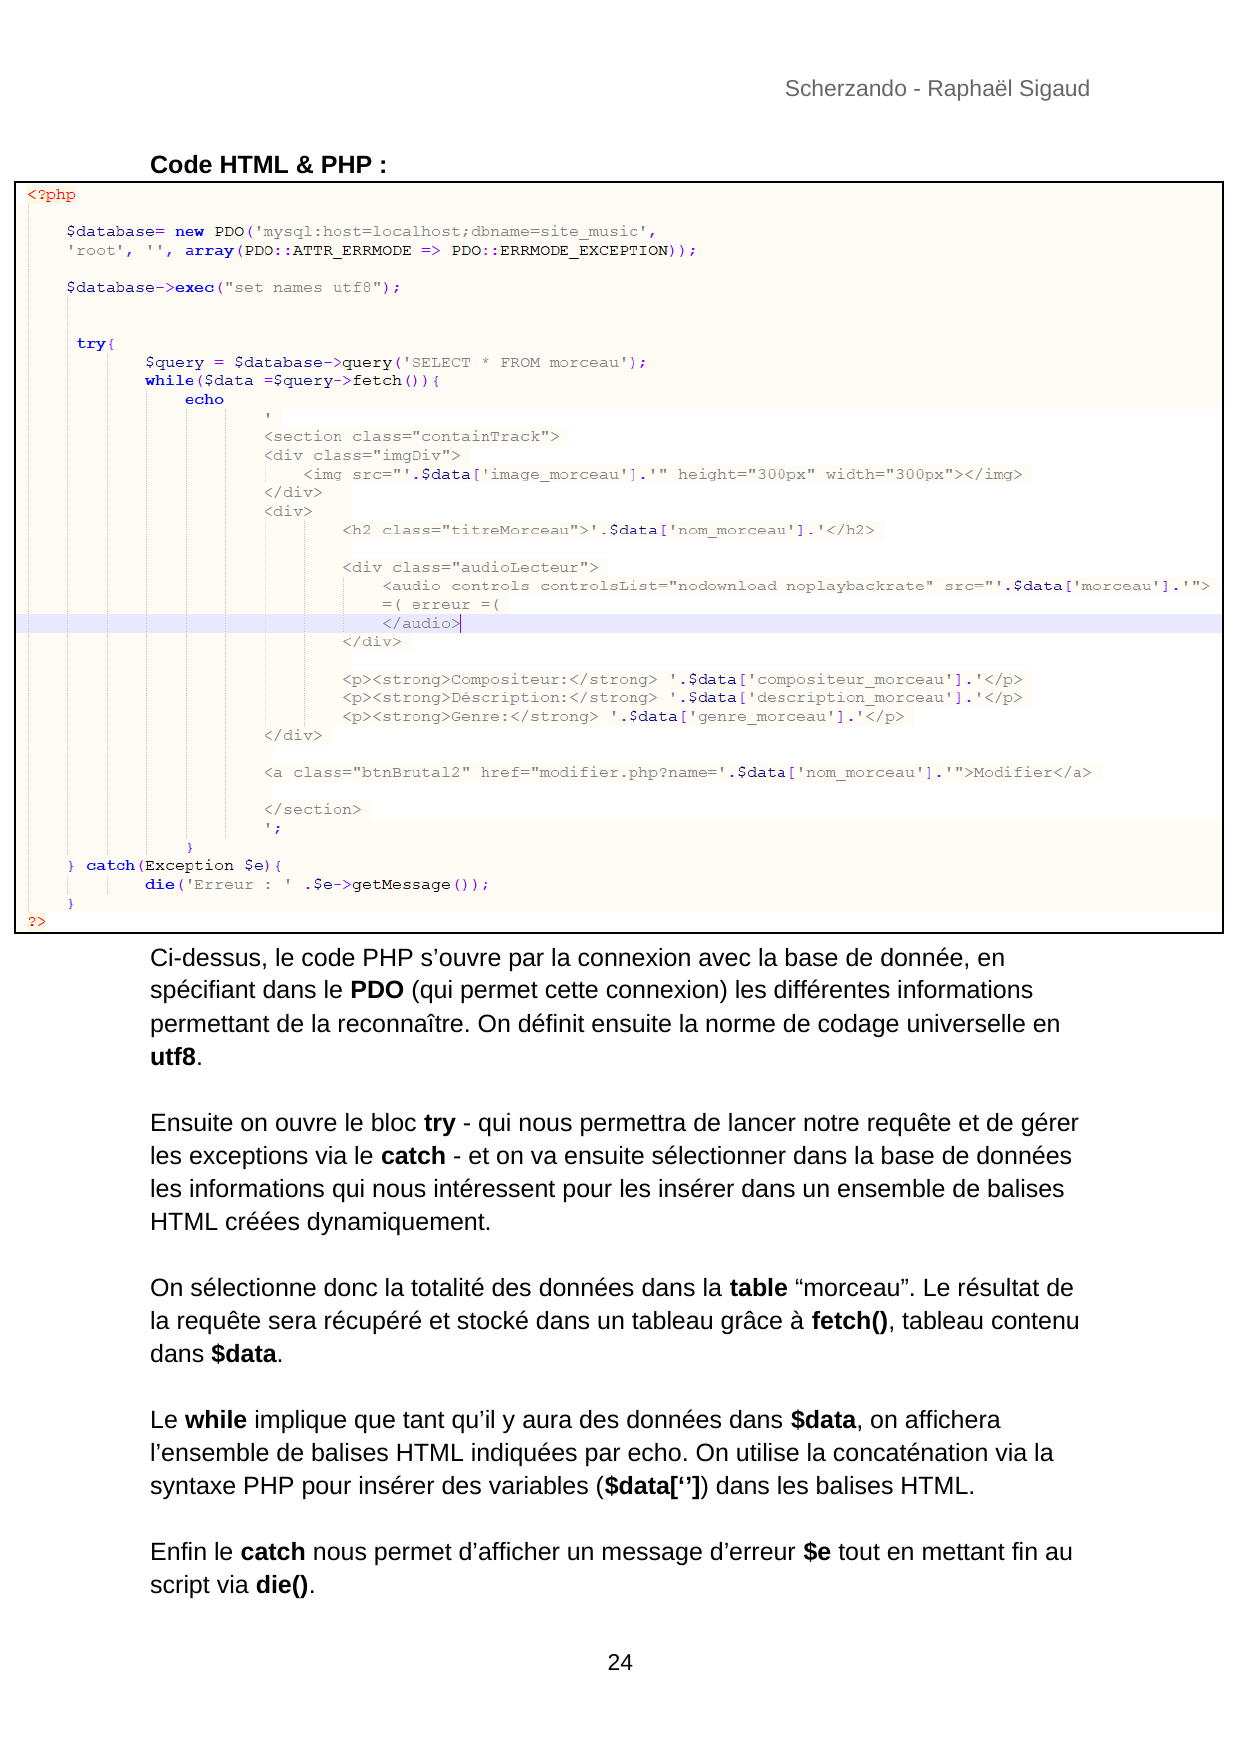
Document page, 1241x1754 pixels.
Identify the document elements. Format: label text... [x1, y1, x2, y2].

text Enfin le catch nous permet d’afficher un message d’erreur $e tout en mettant fin au script via die(). [150, 1537, 1090, 1599]
text Ensuite on ouvre le bloc try - qui nous permettra de lancer notre requête et de gérer les exceptions via le catch - et on va ensuite sélectionner dans la base de données les informations qui nous intéressent pour les insérer dans un ensemble de balises HTML créées dynamiquement. [150, 1108, 1090, 1235]
text On sélectionne donc la totalité des données dans la table “morceau”. Le résultat de la requête sera récupéré et stocké dans un tableau grâce à fetch(), tableau contenu dans $data. [150, 1273, 1090, 1367]
text Code HTML & PHP : [150, 150, 1090, 179]
text Le while implique que tant qu’il y aura des données dans $data, on affichera l’ensemble de balises HTML indiquées par echo. On utilise la concaténation via la syntaxe PHP pour insérer des variables ($data[‘’]) dans les balises HTML. [150, 1405, 1090, 1499]
picture [16, 183, 1222, 932]
text Ci-dessus, le code PHP s’ouvre par la connexion avec la base de donnée, en spécifiant dans le PDO (qui permet cette connexion) les différentes informations permettant de la reconnaître. On définit ensuite la norme de codage universelle en utf8. [150, 942, 1090, 1070]
